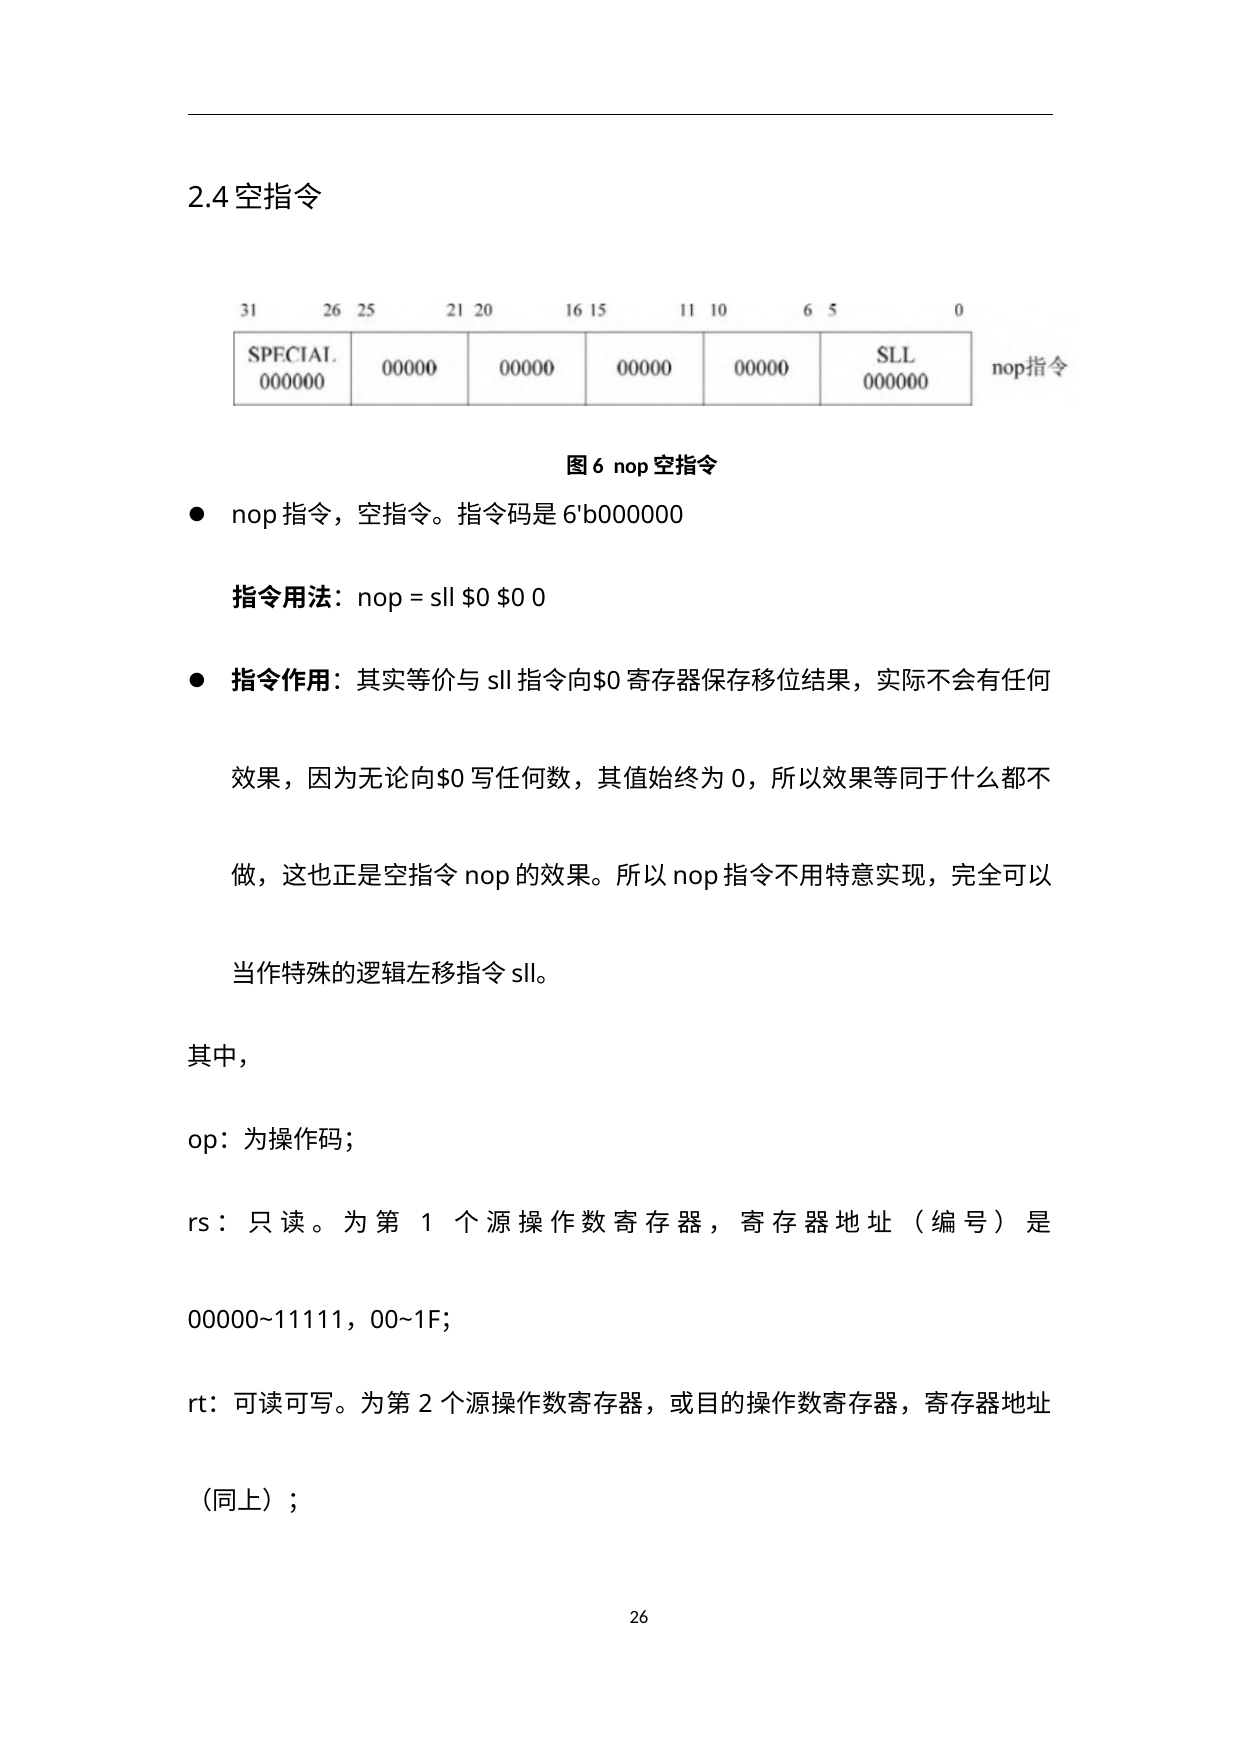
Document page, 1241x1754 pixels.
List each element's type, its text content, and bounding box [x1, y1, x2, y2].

text 图6 nop空指令 [187, 447, 1053, 480]
text 指令用法：nop = sll $0 $0 0 [187, 563, 1053, 628]
list nop指令，空指令。指令码是6'b000000 [187, 480, 1053, 545]
list 指令作用：其实等价与sll指令向$0寄存器保存移位结果，实际不会有任何效果，因为无论向$0写任何数，其值始终为0，所以效果等同于什么都不做，这也正是空指令nop的效果。所以nop指令不用特意实现，完全可以当作特殊的逻辑左移指令sll。 [187, 646, 1053, 1004]
list op：为操作码； [187, 1105, 1053, 1170]
list rs：只读。为第 1 个源操作数寄存器，寄存器地址（编号）是 00000~11111，00~1F； [187, 1188, 1053, 1351]
subtitle 2.4空指令 [187, 162, 1053, 227]
picture [187, 285, 1085, 422]
list rt：可读可写。为第 2 个源操作数寄存器，或目的操作数寄存器，寄存器地址（同上）； [187, 1369, 1053, 1531]
list 其中， [187, 1022, 1053, 1087]
